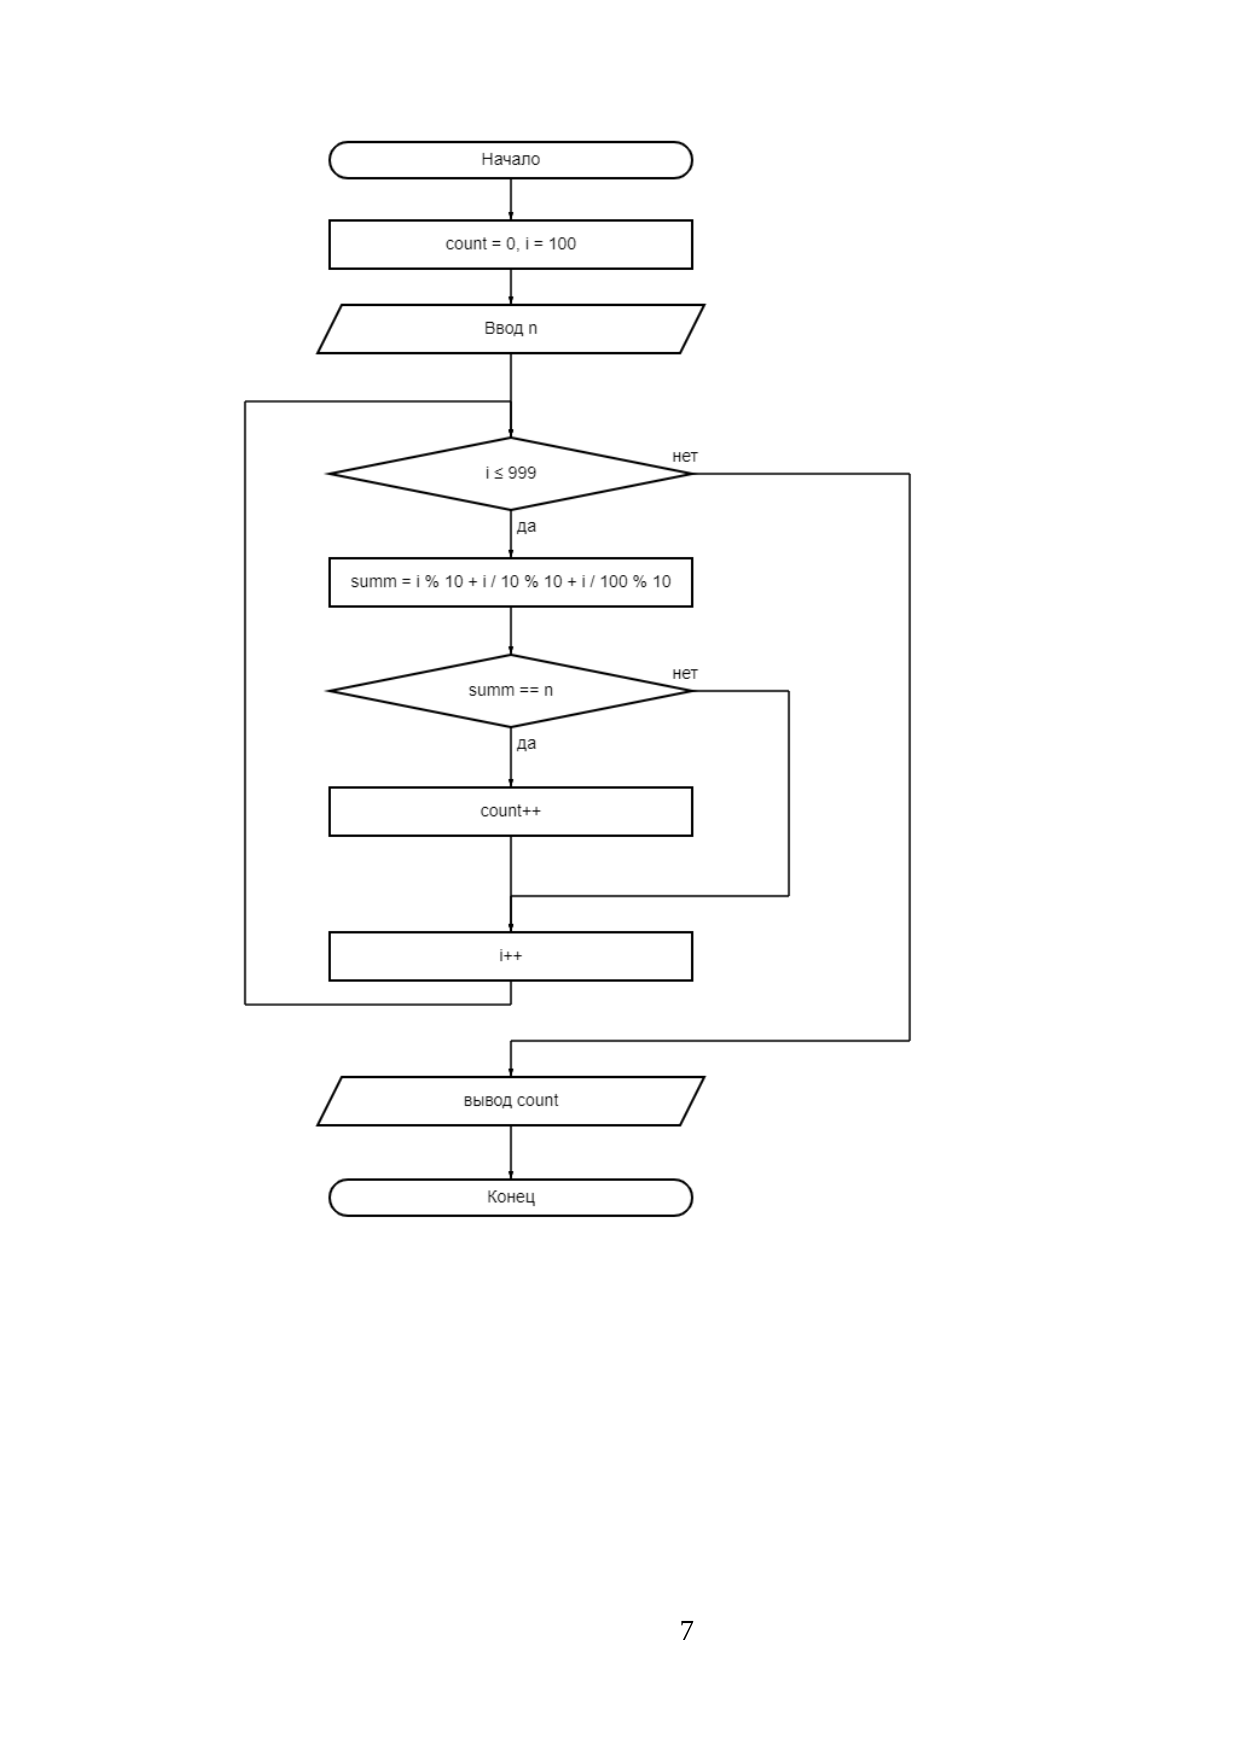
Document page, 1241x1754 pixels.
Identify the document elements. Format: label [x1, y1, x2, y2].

picture [221, 118, 934, 1240]
